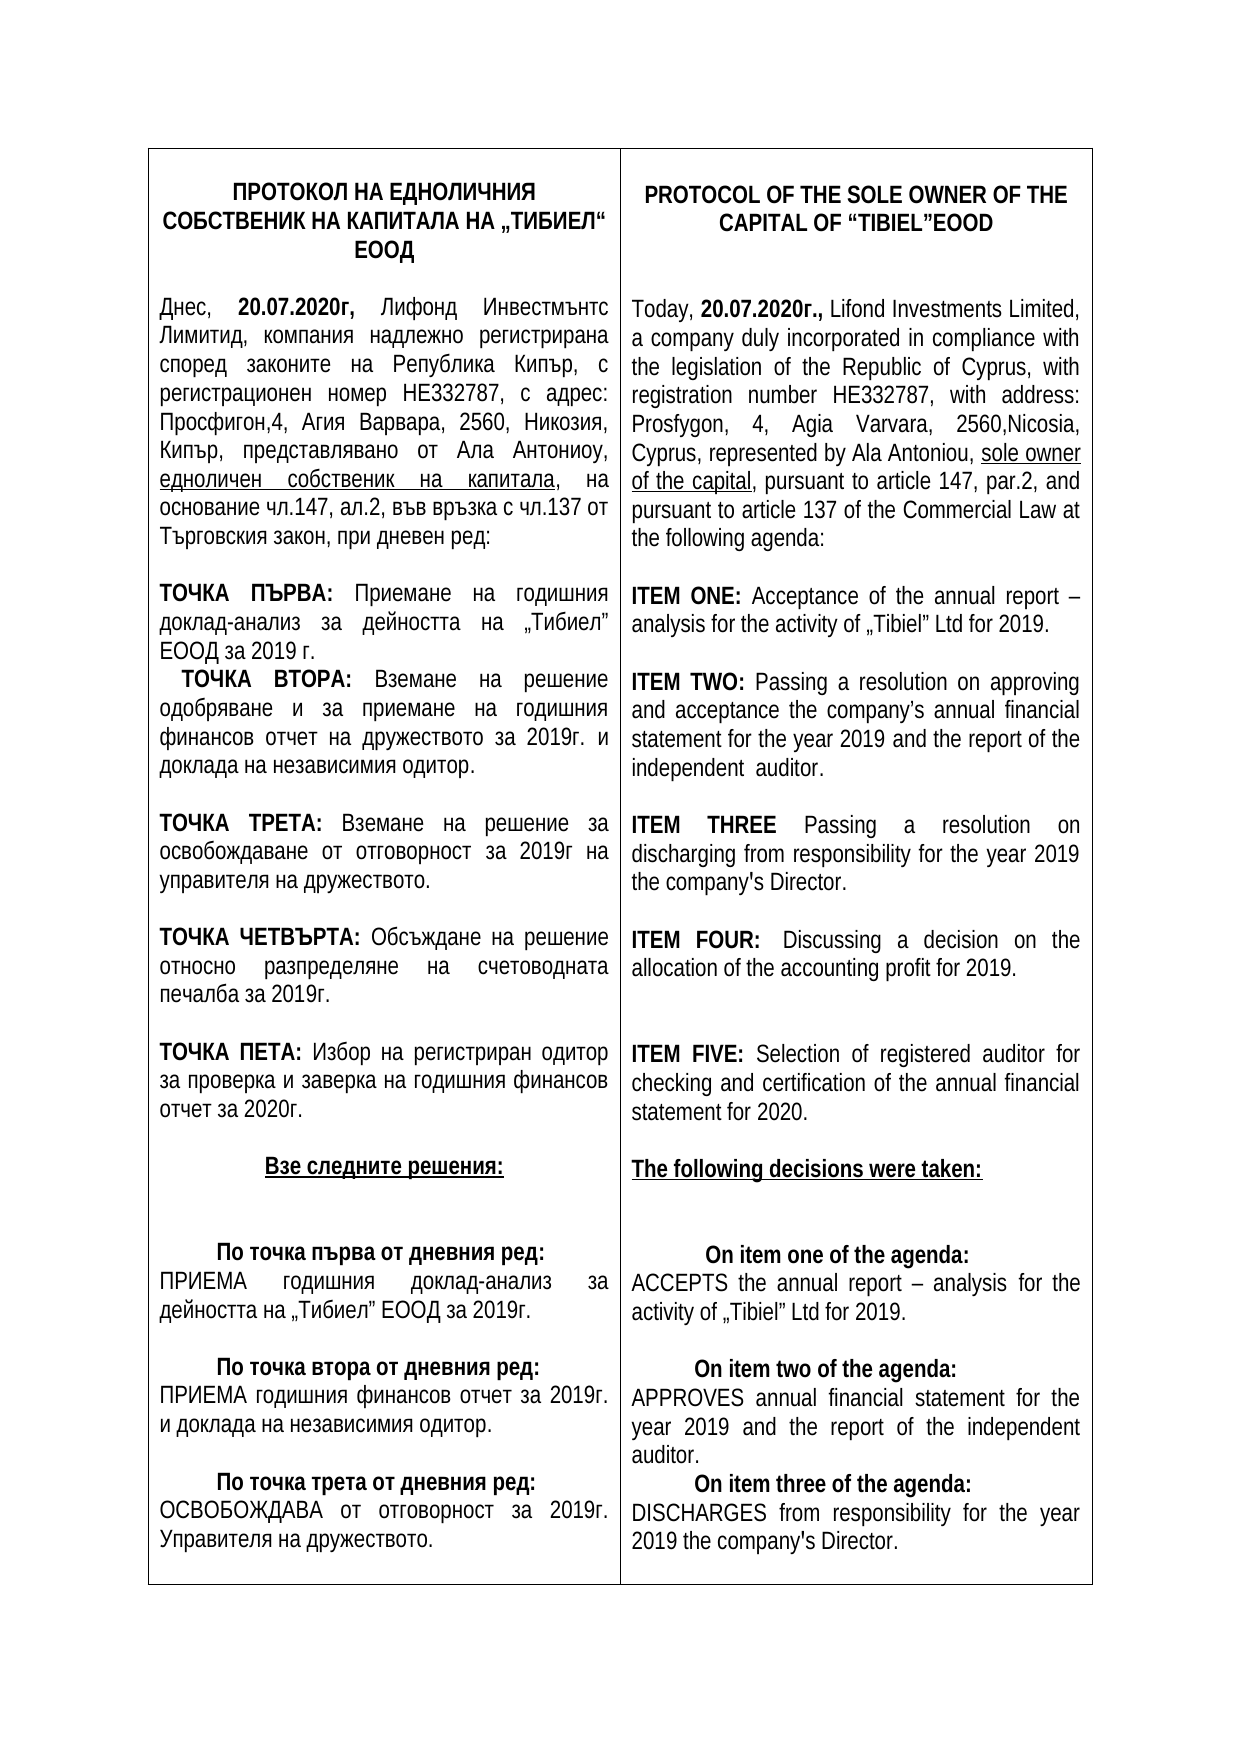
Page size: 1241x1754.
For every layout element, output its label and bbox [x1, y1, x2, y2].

table_header [621, 149, 1092, 1583]
table_header [149, 149, 620, 1583]
